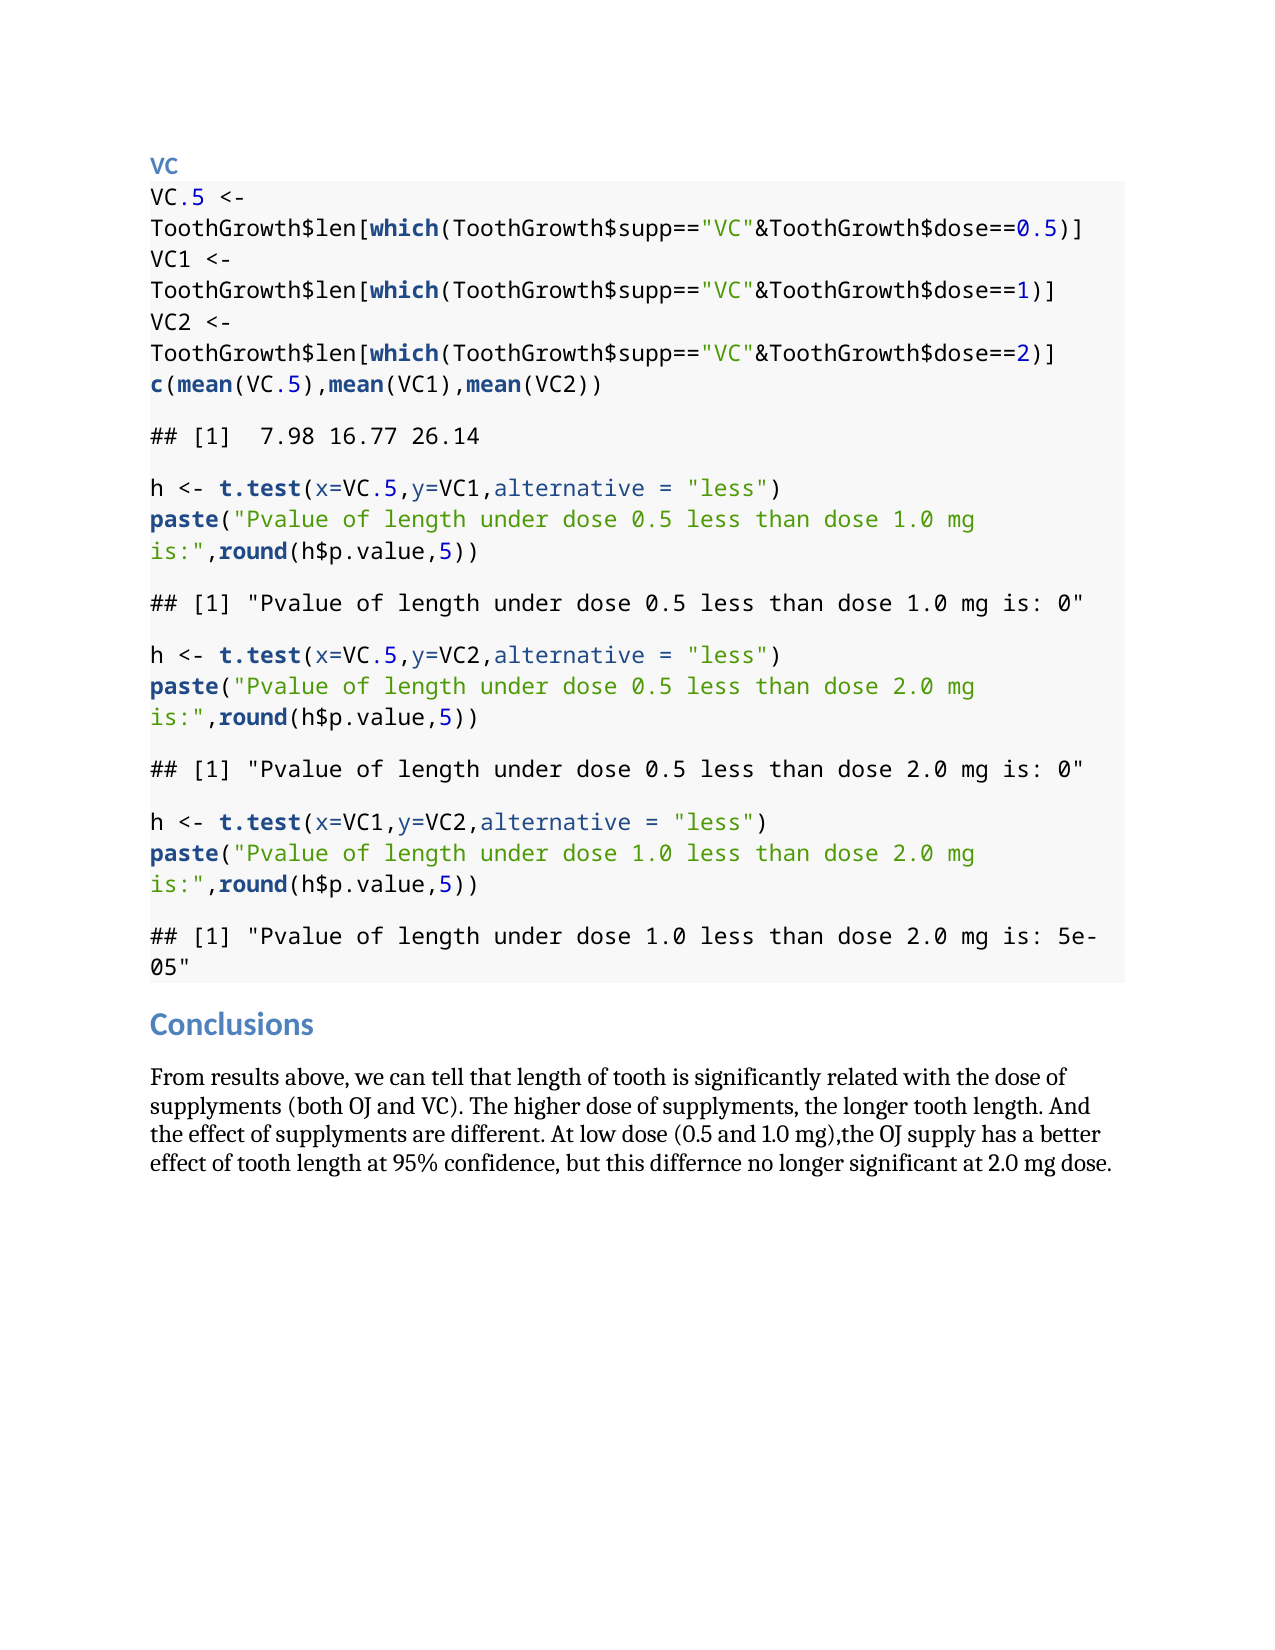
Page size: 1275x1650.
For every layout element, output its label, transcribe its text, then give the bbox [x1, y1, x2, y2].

text VC.5 <- ToothGrowth$len[which(ToothGrowth$supp=="VC"&ToothGrowth$dose==0.5)] VC1 <- ToothGrowth$len[which(ToothGrowth$supp=="VC"&ToothGrowth$dose==1)] VC2 <- ToothGrowth$len[which(ToothGrowth$supp=="VC"&ToothGrowth$dose==2)] c(mean(VC.5),mean(VC1),mean(VC2)) [232, 181, 1125, 399]
subtitle Conclusions [150, 1003, 1125, 1044]
text From results above, we can tell that length of tooth is significantly related with the dose of supplyments (both OJ and VC). The higher dose of supplyments, the longer tooth length. And the effect of supplyments are different. At low dose (0.5 and 1.0 mg),the OJ supply has a better effect of tooth length at 95% confidence, but this differnce no longer significant at 2.0 mg dose. [150, 1063, 1125, 1178]
text ## [1] "Pvalue of length under dose 0.5 less than dose 2.0 mg is: 0" [150, 753, 1125, 785]
text h <- t.test(x=VC1,y=VC2,alternative = "less") paste("Pvalue of length under dose 1.0 less than dose 2.0 mg is:",round(h$p.value,5)) [480, 806, 1125, 899]
text h <- t.test(x=VC.5,y=VC1,alternative = "less") paste("Pvalue of length under dose 0.5 less than dose 1.0 mg is:",round(h$p.value,5)) [150, 472, 1125, 566]
subtitle VC [150, 150, 1125, 181]
text ## [1] "Pvalue of length under dose 1.0 less than dose 2.0 mg is: 5e-05" [150, 920, 1125, 983]
text ## [1] "Pvalue of length under dose 0.5 less than dose 1.0 mg is: 0" [150, 587, 1125, 618]
text ## [1] 7.98 16.77 26.14 [150, 420, 1125, 451]
text h <- t.test(x=VC.5,y=VC2,alternative = "less") paste("Pvalue of length under dose 0.5 less than dose 2.0 mg is:",round(h$p.value,5)) [480, 639, 1125, 733]
